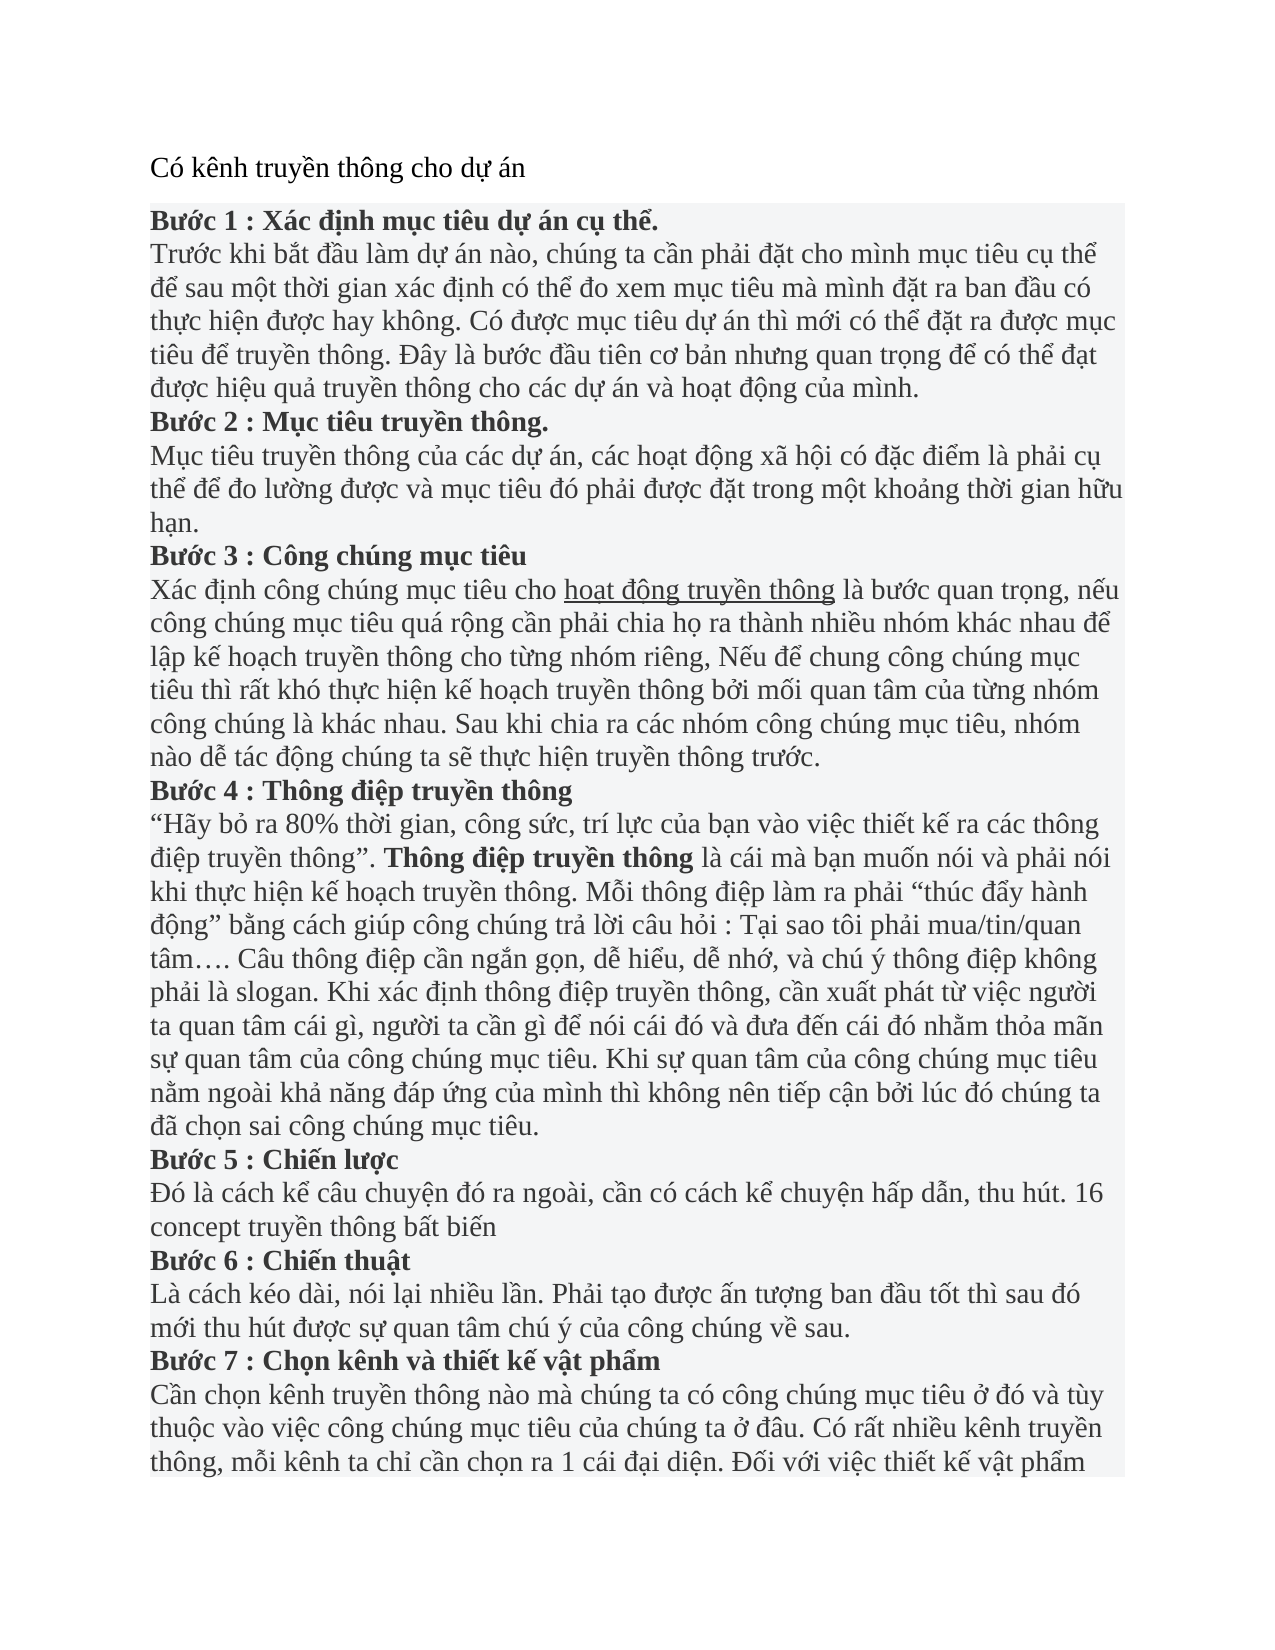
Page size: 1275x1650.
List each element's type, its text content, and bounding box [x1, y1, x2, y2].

subtitle Bước 7 : Chọn kênh và thiết kế vật phẩm [150, 1343, 1125, 1377]
text Bước 2 : Mục tiêu truyền thông. [150, 404, 1125, 438]
subtitle Bước 4 : Thông điệp truyền thông [150, 773, 1125, 807]
subtitle Bước 3 : Công chúng mục tiêu [150, 538, 1125, 572]
text Mục tiêu truyền thông của các dự án, các hoạt động xã hội có đặc điểm là phải cụ thể để đo lường được và mục tiêu đó phải được đặt trong một khoảng thời gian hữu hạn. [150, 438, 1125, 538]
text Là cách kéo dài, nói lại nhiều lần. Phải tạo được ấn tượng ban đầu tốt thì sau đó mới thu hút được sự quan tâm chú ý của công chúng về sau. [150, 1276, 1125, 1343]
text Đó là cách kể câu chuyện đó ra ngoài, cần có cách kể chuyện hấp dẫn, thu hút. 16 concept truyền thông bất biến [150, 1176, 1125, 1243]
text Có kênh truyền thông cho dự án [150, 150, 1125, 183]
text Trước khi bắt đầu làm dự án nào, chúng ta cần phải đặt cho mình mục tiêu cụ thể để sau một thời gian xác định có thể đo xem mục tiêu mà mình đặt ra ban đầu có thực hiện được hay không. Có được mục tiêu dự án thì mới có thể đặt ra được mục tiêu để truyền thông. Đây là bước đầu tiên cơ bản nhưng quan trọng để có thể đạt được hiệu quả truyền thông cho các dự án và hoạt động của mình. [150, 236, 1125, 404]
subtitle Bước 5 : Chiến lược [150, 1142, 1125, 1176]
text Xác định công chúng mục tiêu cho hoạt động truyền thông là bước quan trọng, nếu công chúng mục tiêu quá rộng cần phải chia họ ra thành nhiều nhóm khác nhau để lập kế hoạch truyền thông cho từng nhóm riêng, Nếu để chung công chúng mục tiêu thì rất khó thực hiện kế hoạch truyền thông bởi mối quan tâm của từng nhóm công chúng là khác nhau. Sau khi chia ra các nhóm công chúng mục tiêu, nhóm nào dễ tác động chúng ta sẽ thực hiện truyền thông trước. [150, 572, 1125, 773]
subtitle Bước 6 : Chiến thuật [150, 1243, 1125, 1276]
text “Hãy bỏ ra 80% thời gian, công sức, trí lực của bạn vào việc thiết kế ra các thông điệp truyền thông”. Thông điệp truyền thông là cái mà bạn muốn nói và phải nói khi thực hiện kế hoạch truyền thông. Mỗi thông điệp làm ra phải “thúc đẩy hành động” bằng cách giúp công chúng trả lời câu hỏi : Tại sao tôi phải mua/tin/quan tâm…. Câu thông điệp cần ngắn gọn, dễ hiểu, dễ nhớ, và chú ý thông điệp không phải là slogan. Khi xác định thông điệp truyền thông, cần xuất phát từ việc người ta quan tâm cái gì, người ta cần gì để nói cái đó và đưa đến cái đó nhằm thỏa mãn sự quan tâm của công chúng mục tiêu. Khi sự quan tâm của công chúng mục tiêu nằm ngoài khả năng đáp ứng của mình thì không nên tiếp cận bởi lúc đó chúng ta đã chọn sai công chúng mục tiêu. [150, 807, 1125, 1142]
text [150, 1377, 1125, 1477]
text Bước 1 : Xác định mục tiêu dự án cụ thể. [150, 203, 1125, 236]
